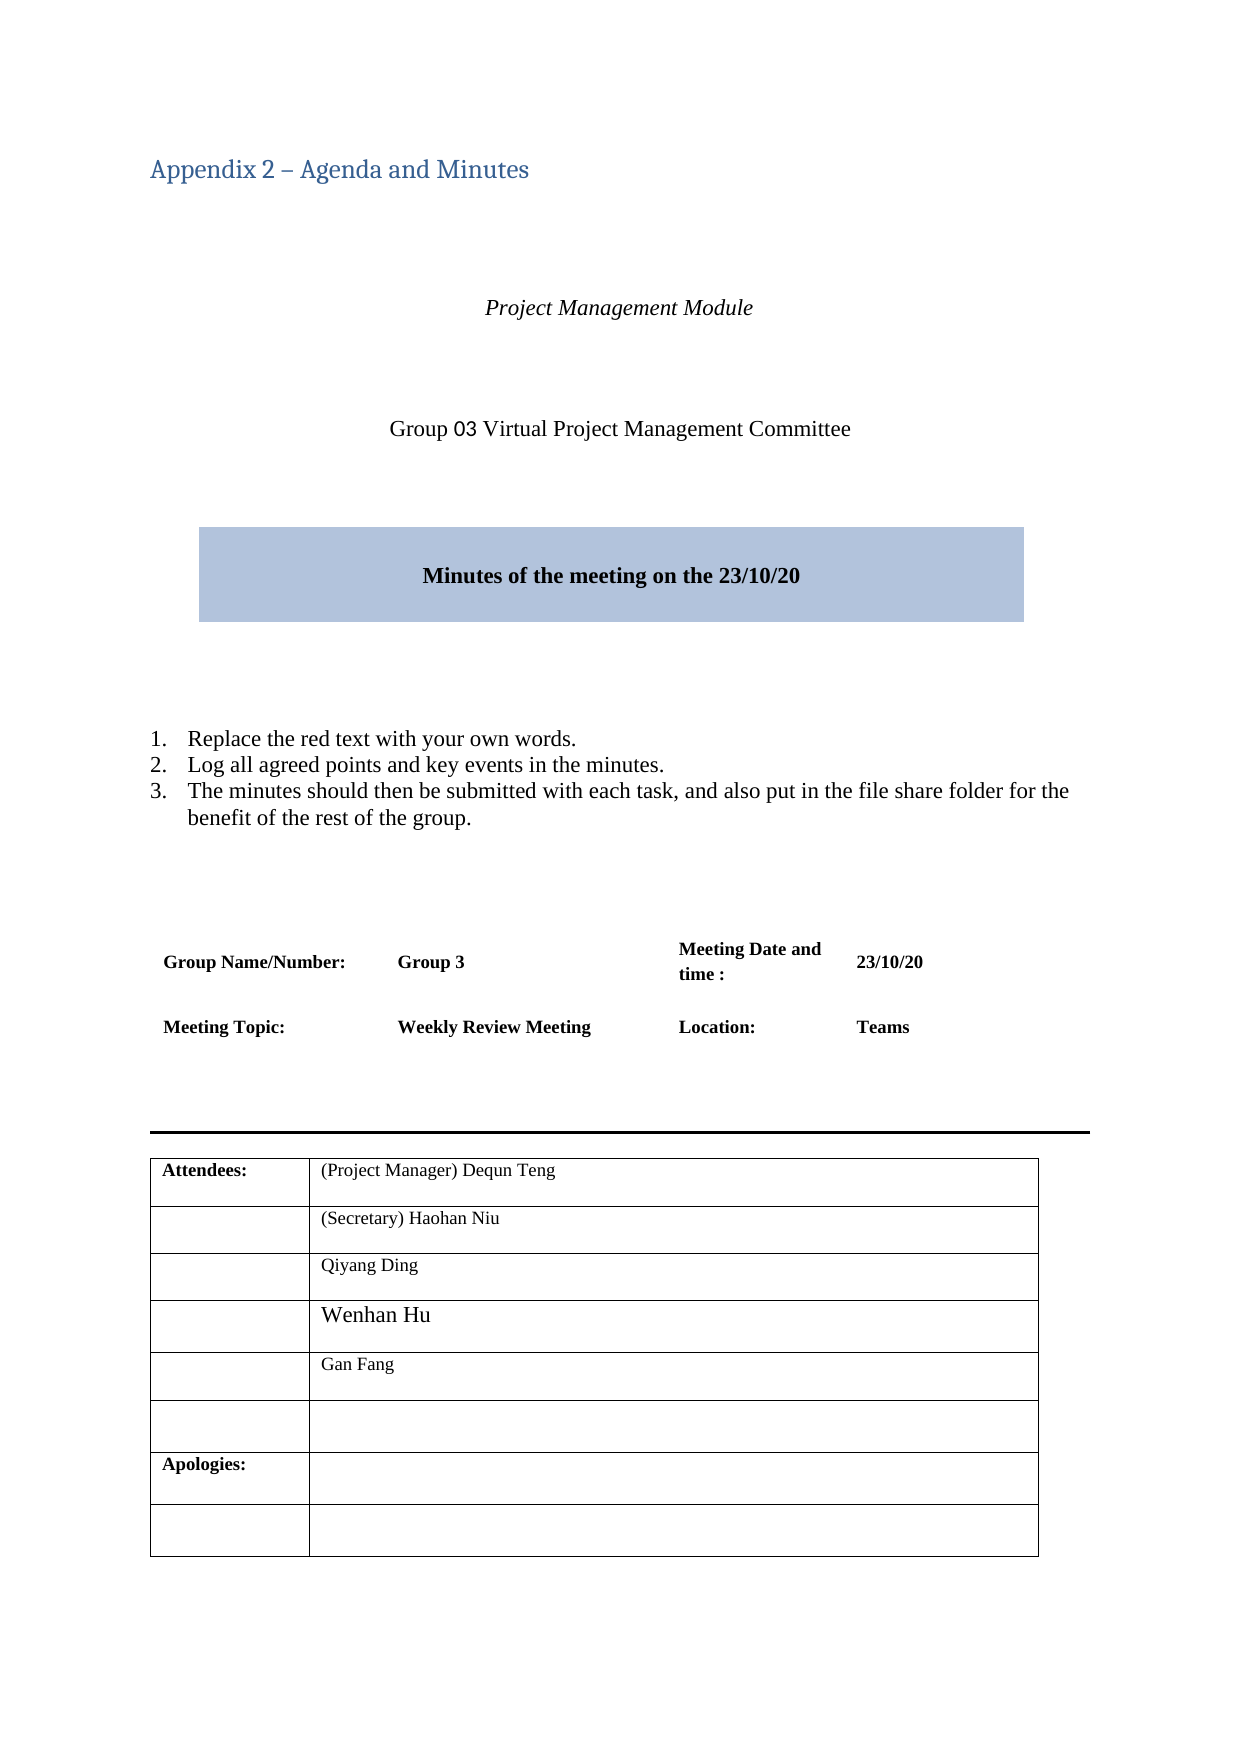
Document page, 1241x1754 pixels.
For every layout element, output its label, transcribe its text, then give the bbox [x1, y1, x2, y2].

text Project Management Module [150, 294, 1090, 320]
table_cell Apologies: [151, 1453, 309, 1504]
table_cell Location: [668, 1009, 845, 1062]
table_header Minutes of the meeting on the 23/10/20 [199, 527, 1024, 622]
table_cell Meeting Topic: [152, 1009, 386, 1062]
table_cell Teams [845, 1009, 1038, 1062]
table_cell [151, 1254, 309, 1300]
text Group 03 Virtual Project Management Committee [150, 414, 1090, 443]
subtitle Appendix 2 – Agenda and Minutes [150, 154, 1090, 185]
table_header Group 3 [386, 932, 667, 1009]
table_cell Weekly Review Meeting [386, 1009, 667, 1062]
table_header (Project Manager) Dequn Teng [310, 1159, 1038, 1206]
table_cell Gan Fang [310, 1353, 1038, 1399]
list Log all agreed points and key events in the minutes. [150, 751, 1090, 777]
table_cell [151, 1207, 309, 1253]
table_cell [151, 1353, 309, 1399]
table_cell [151, 1401, 309, 1452]
table_cell [151, 1505, 309, 1556]
table_header Group Name/Number: [152, 932, 386, 1009]
table_header 23/10/20 [845, 932, 1038, 1009]
table_cell [310, 1453, 1038, 1504]
table_header Meeting Date and time : [668, 932, 845, 1009]
table_cell [310, 1505, 1038, 1556]
table_header Attendees: [151, 1159, 309, 1206]
table_cell [151, 1301, 309, 1352]
table_cell (Secretary) Haohan Niu [310, 1207, 1038, 1253]
table_cell [310, 1401, 1038, 1452]
table_cell Wenhan Hu [310, 1301, 1038, 1352]
table_cell Qiyang Ding [310, 1254, 1038, 1300]
list The minutes should then be submitted with each task, and also put in the file share folder for the benefit of the rest of the group. [150, 777, 1090, 830]
list Replace the red text with your own words. [150, 724, 1090, 751]
